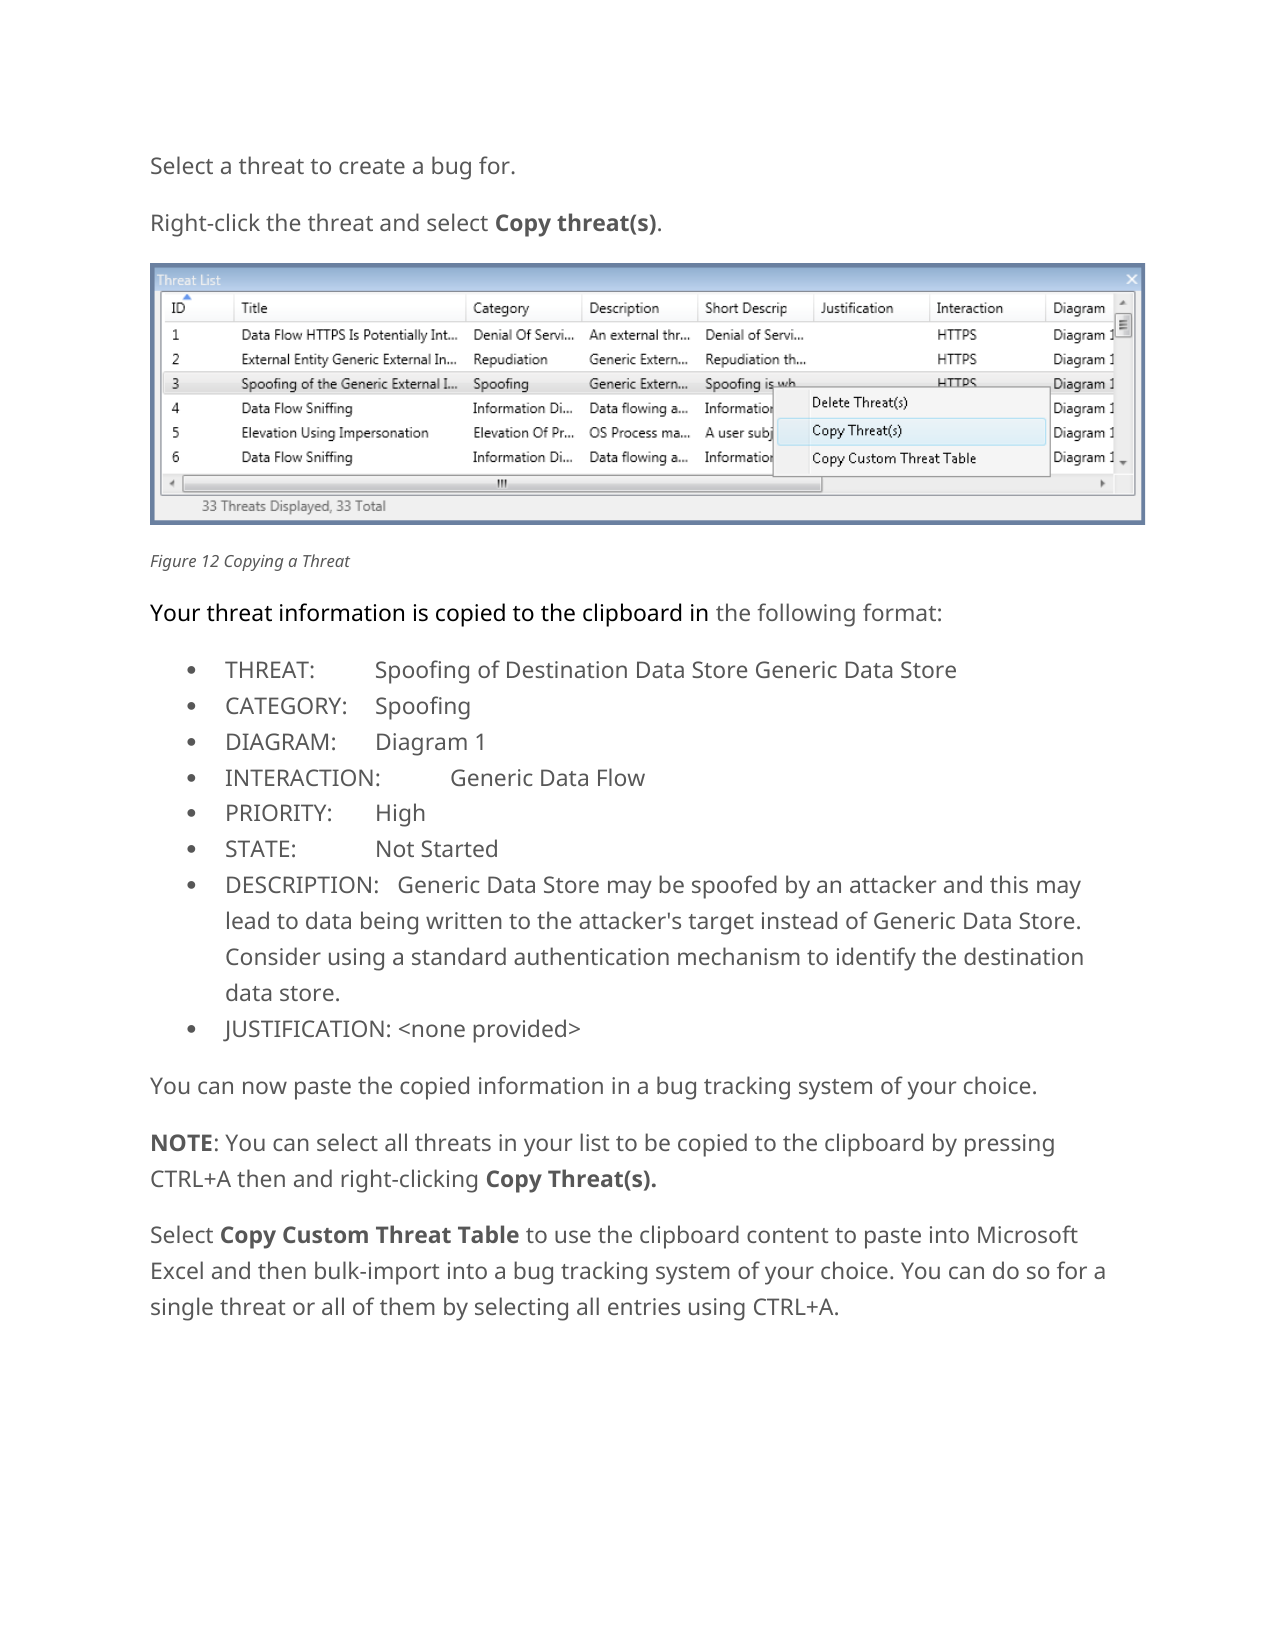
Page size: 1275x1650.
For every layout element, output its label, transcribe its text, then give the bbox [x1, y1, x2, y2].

text Select Copy Custom Threat Table to use the clipboard content to paste into Microsoft Excel and then bulk-import into a bug tracking system of your choice. You can do so for a single threat or all of them by selecting all entries using CTRL+A. [150, 1219, 1125, 1322]
picture [150, 263, 1146, 525]
list DESCRIPTION: Generic Data Store may be spoofed by an attacker and this may lead to data being written to the attacker's target instead of Generic Data Store. Consider using a standard authentication mechanism to identify the destination data store. [187, 869, 1125, 1008]
text Your threat information is copied to the clipboard in the following format: [150, 597, 1125, 628]
list THREAT: Spoofing of Destination Data Store Generic Data Store [187, 654, 1125, 685]
text Figure 12 Copying a Threat [150, 550, 1125, 573]
text Right-click the threat and select Copy threat(s). [150, 207, 1125, 238]
list DIAGRAM: Diagram 1 [187, 726, 1125, 757]
list STATE: Not Started [187, 833, 1125, 864]
list PRIORITY: High [187, 797, 1125, 829]
list JUSTIFICATION: <none provided> [187, 1013, 1125, 1044]
text NOTE: You can select all threats in your list to be copied to the clipboard by pressing CTRL+A then and right-clicking Copy Threat(s). [150, 1127, 1125, 1194]
list CATEGORY: Spoofing [187, 689, 1125, 721]
list INTERACTION: Generic Data Flow [187, 761, 1125, 793]
text You can now paste the copied information in a bug tracking system of your choice. [150, 1070, 1125, 1101]
text Select a threat to create a bug for. [150, 150, 1125, 181]
